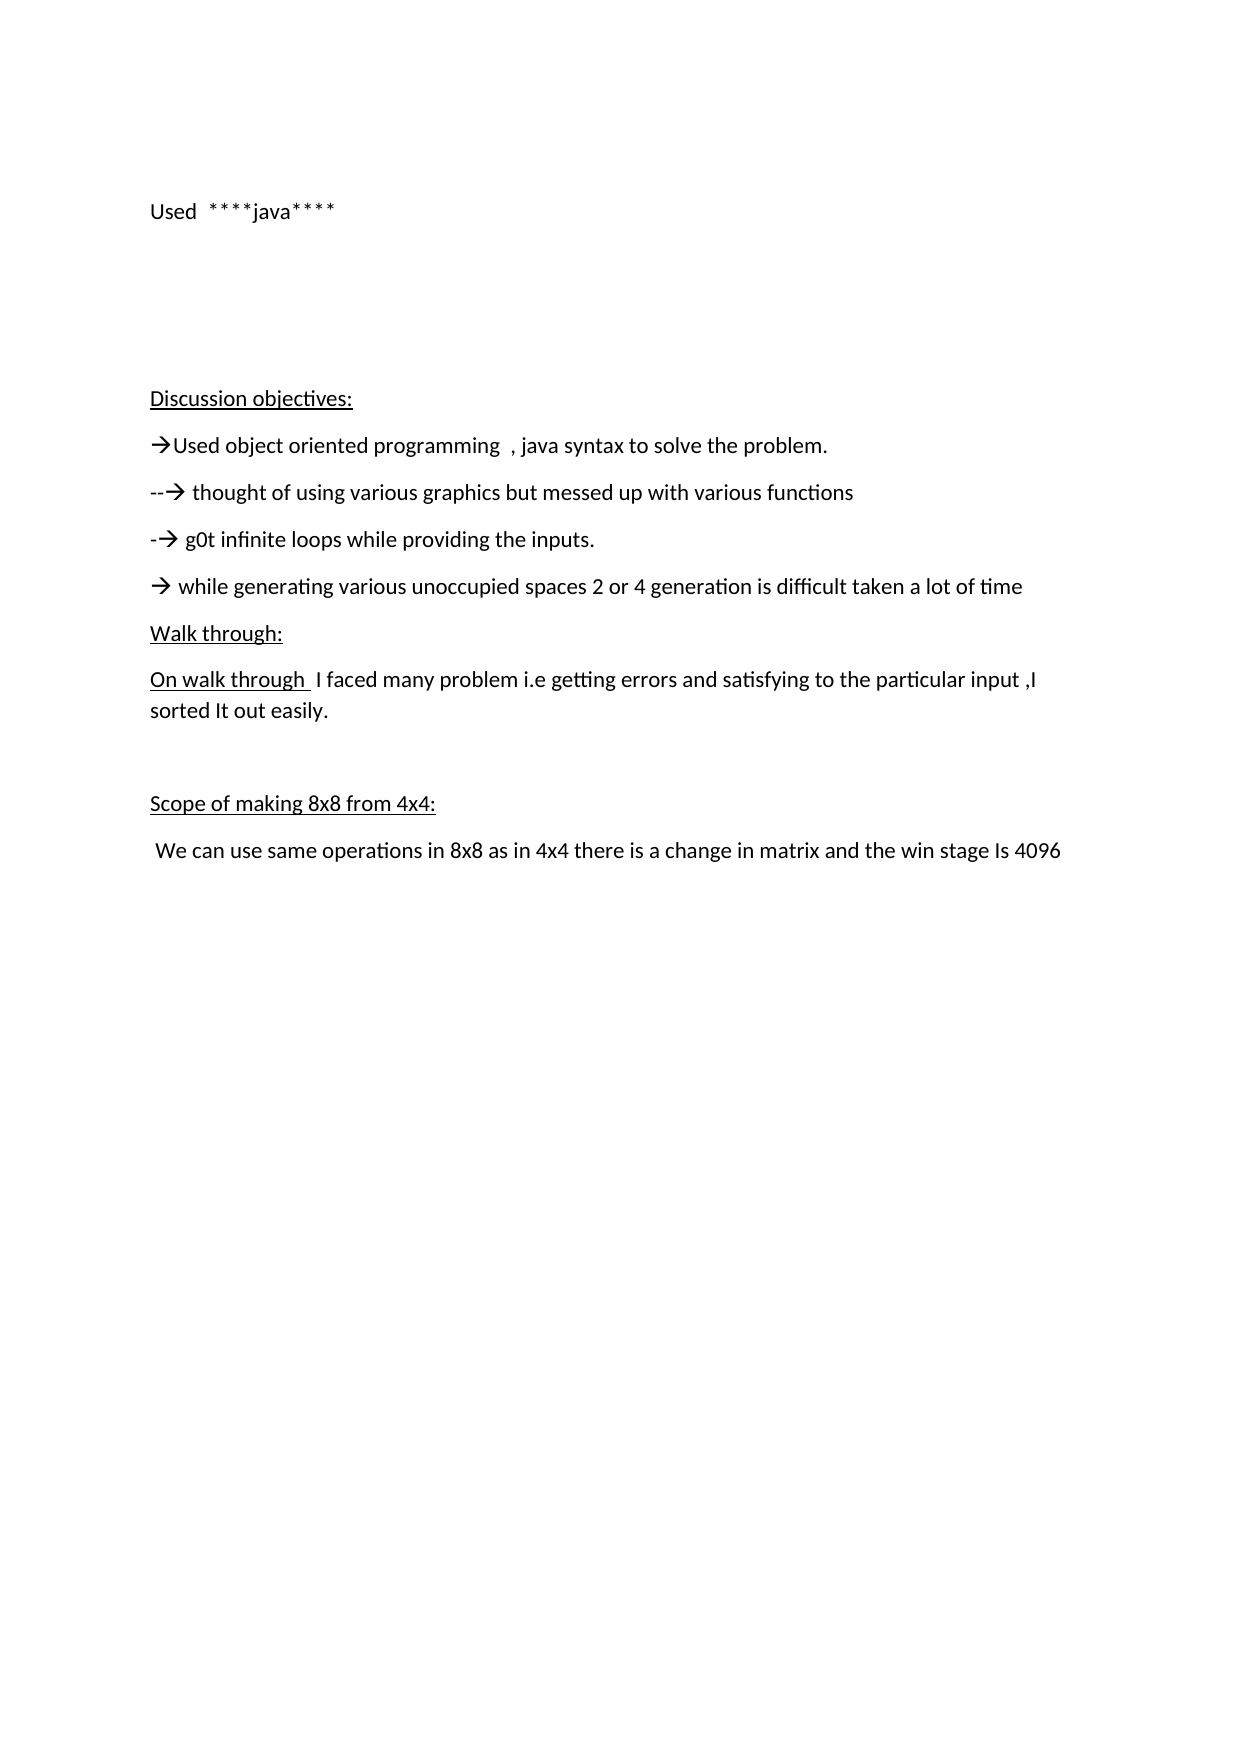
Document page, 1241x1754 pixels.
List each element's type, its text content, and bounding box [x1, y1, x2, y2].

text Used ****java**** [150, 197, 1090, 225]
text Scope of making 8x8 from 4x4: [150, 789, 1090, 818]
text Discussion objectives: [150, 384, 1090, 412]
text - g0t infinite loops while providing the inputs. [150, 525, 1090, 553]
text We can use same operations in 8x8 as in 4x4 there is a change in matrix and the win stage Is 4096 [150, 836, 1090, 864]
text -- thought of using various graphics but messed up with various functions [150, 478, 1090, 506]
text Used object oriented programming , java syntax to solve the problem. [150, 431, 1090, 459]
text On walk through I faced many problem i.e getting errors and satisfying to the particular input ,I sorted It out easily. [150, 666, 1090, 724]
text Walk through: [150, 619, 1090, 647]
text while generating various unoccupied spaces 2 or 4 generation is difficult taken a lot of time [150, 572, 1090, 600]
